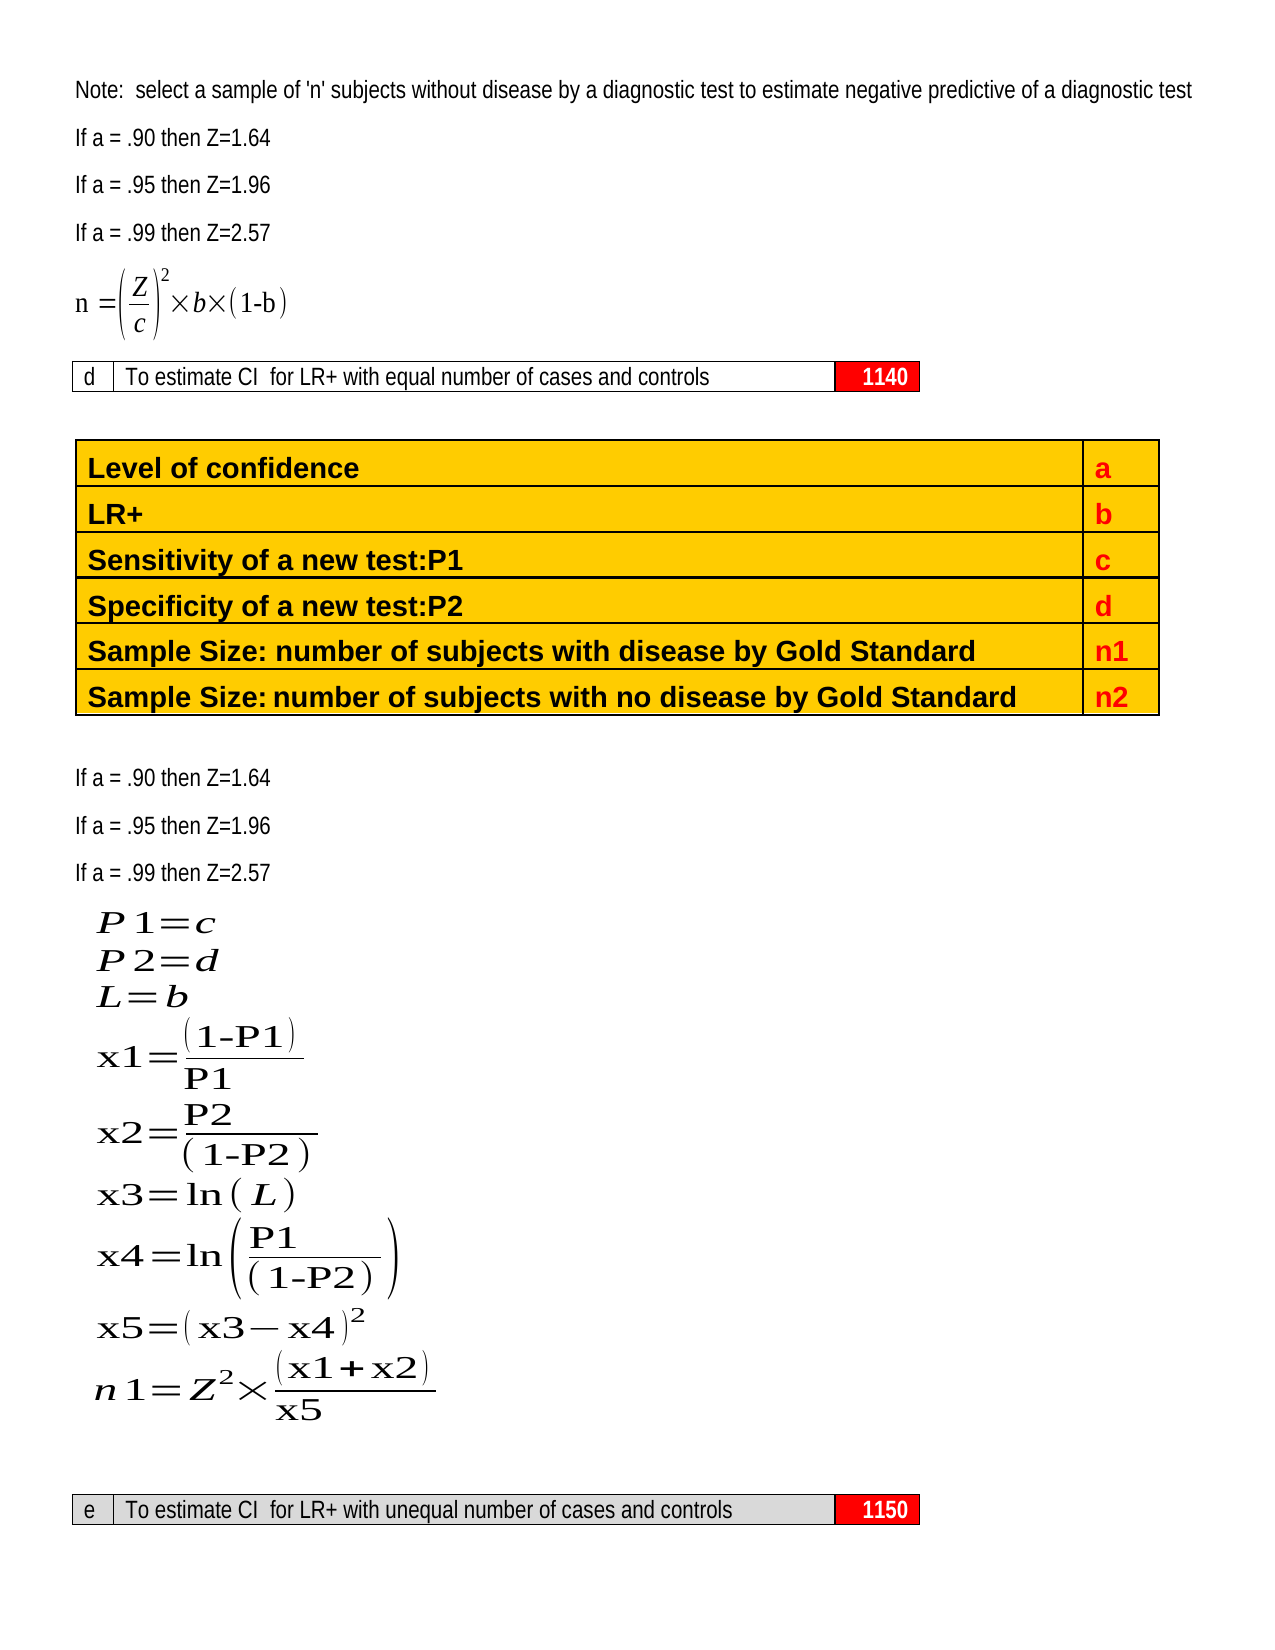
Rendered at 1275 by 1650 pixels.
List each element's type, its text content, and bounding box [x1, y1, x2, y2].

text If a = .95 then Z=1.96 [75, 811, 1200, 839]
table_cell Sample Size: number of subjects with no disease by Gold Standard [77, 670, 1082, 713]
table_cell Sample Size: number of subjects with disease by Gold Standard [77, 624, 1082, 668]
table_cell n1 [1084, 624, 1158, 668]
table_header Level of confidence [77, 441, 1082, 485]
table_cell Sensitivity of a new test:P1 [77, 533, 1082, 576]
text If a = .99 then Z=2.57 [75, 218, 1200, 246]
table_header e [73, 1495, 113, 1524]
table_cell b [1084, 487, 1158, 531]
table_cell c [1084, 533, 1158, 576]
table_cell d [1084, 579, 1158, 622]
text If a = .95 then Z=1.96 [75, 170, 1200, 199]
table_cell LR+ [77, 487, 1082, 531]
table_header To estimate CI for LR+ with unequal number of cases and controls [114, 1495, 834, 1524]
table_header d [73, 362, 113, 391]
text If a = .90 then Z=1.64 [75, 123, 1200, 151]
text If a = .99 then Z=2.57 [75, 858, 1200, 887]
text Note: select a sample of 'n' subjects without disease by a diagnostic test to estimate negative predictive of a diagnostic test [75, 75, 1200, 104]
table_cell Specificity of a new test:P2 [77, 579, 1082, 622]
table_header 1150 [836, 1495, 919, 1524]
table_header a [1084, 441, 1158, 485]
text If a = .90 then Z=1.64 [75, 763, 1200, 792]
table_header To estimate CI for LR+ with equal number of cases and controls [114, 362, 834, 391]
table_header 1140 [836, 362, 919, 391]
table_cell n2 [1084, 670, 1158, 713]
